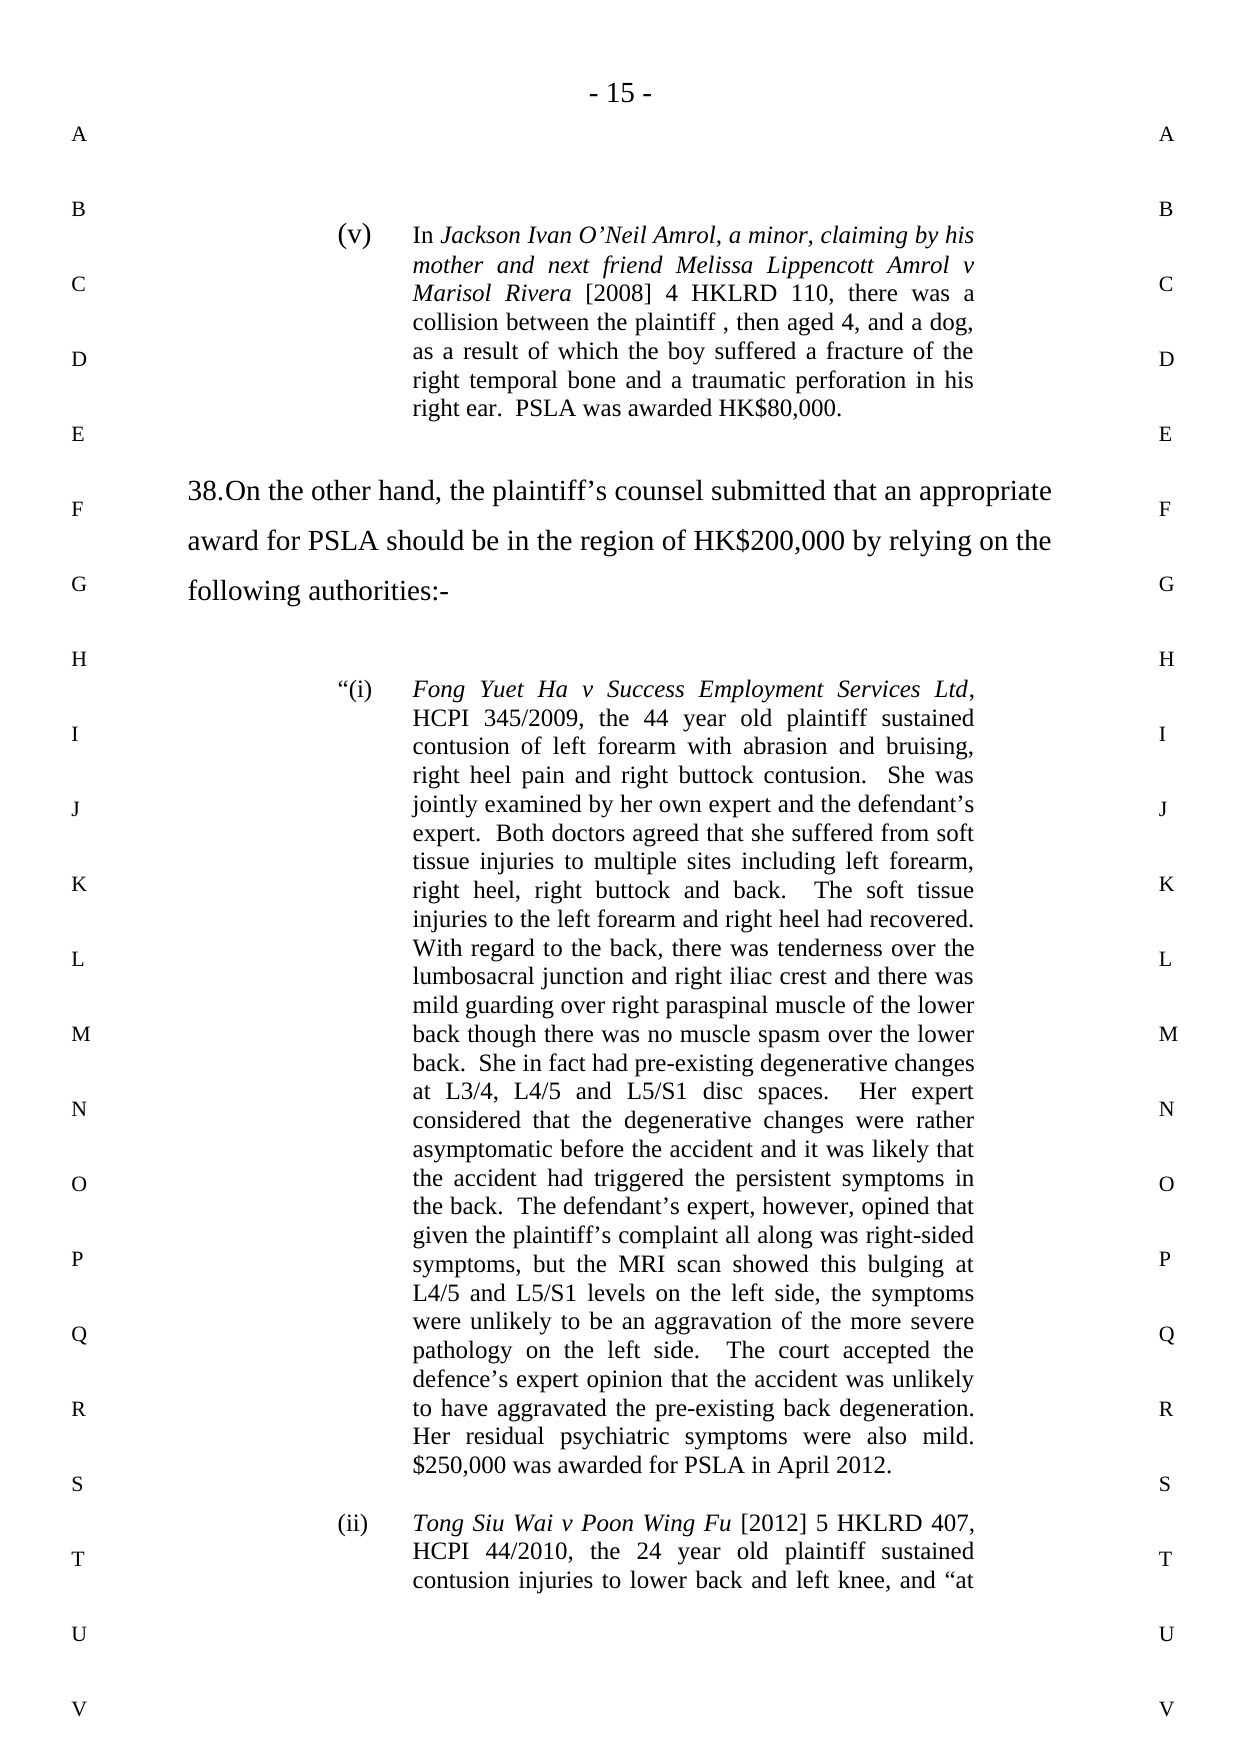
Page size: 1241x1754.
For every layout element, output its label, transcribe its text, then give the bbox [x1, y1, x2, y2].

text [337, 1508, 975, 1594]
list On the other hand, the plaintiff’s counsel submitted that an appropriate award for PSLA should be in the region of HK$200,000 by relying on the following authorities:- [187, 473, 1053, 607]
list In Jackson Ivan O’Neil Amrol, a minor, claiming by his mother and next friend Melissa Lippencott Amrol v Marisol Rivera [2008] 4 HKLRD 110, there was a collision between the plaintiff , then aged 4, and a dog, as a result of which the boy suffered a fracture of the right temporal bone and a traumatic perforation in his right ear. PSLA was awarded HK$80,000. [337, 216, 975, 422]
text “(i) Fong Yuet Ha v Success Employment Services Ltd, HCPI 345/2009, the 44 year old plaintiff sustained contusion of left forearm with abrasion and bruising, right heel pain and right buttock contusion. She was jointly examined by her own expert and the defendant’s expert. Both doctors agreed that she suffered from soft tissue injuries to multiple sites including left forearm, right heel, right buttock and back. The soft tissue injuries to the left forearm and right heel had recovered. With regard to the back, there was tenderness over the lumbosacral junction and right iliac crest and there was mild guarding over right paraspinal muscle of the lower back though there was no muscle spasm over the lower back. She in fact had pre-existing degenerative changes at L3/4, L4/5 and L5/S1 disc spaces. Her expert considered that the degenerative changes were rather asymptomatic before the accident and it was likely that the accident had triggered the persistent symptoms in the back. The defendant’s expert, however, opined that given the plaintiff’s complaint all along was right-sided symptoms, but the MRI scan showed this bulging at L4/5 and L5/S1 levels on the left side, the symptoms were unlikely to be an aggravation of the more severe pathology on the left side. The court accepted the defence’s expert opinion that the accident was unlikely to have aggravated the pre-existing back degeneration. Her residual psychiatric symptoms were also mild. $250,000 was awarded for PSLA in April 2012. [337, 674, 975, 1479]
